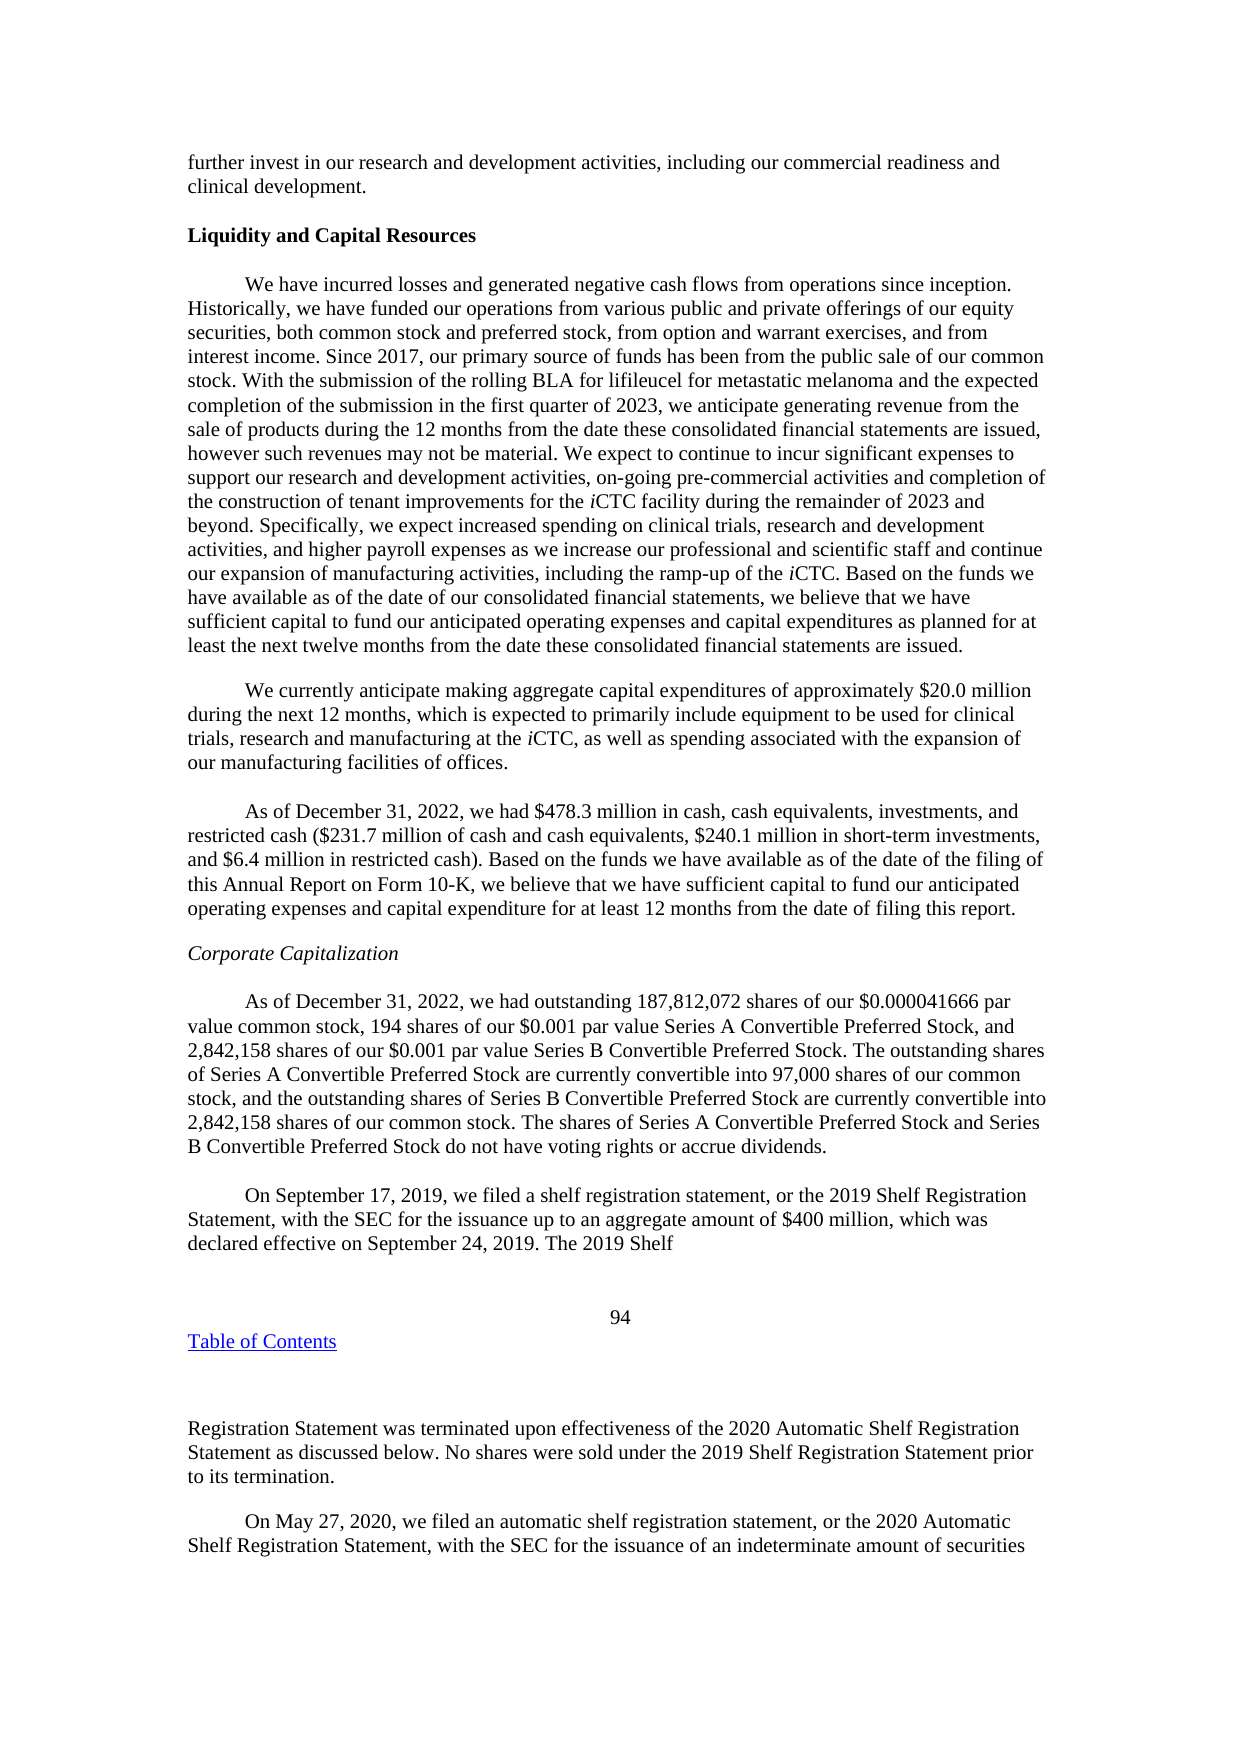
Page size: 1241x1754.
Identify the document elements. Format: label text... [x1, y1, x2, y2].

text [187, 1509, 1053, 1557]
text Liquidity and Capital Resources [187, 223, 1053, 247]
text As of December 31, 2022, we had outstanding 187,812,072 shares of our $0.000041666 par value common stock, 194 shares of our $0.001 par value Series A Convertible Preferred Stock, and 2,842,158 shares of our $0.001 par value Series B Convertible Preferred Stock. The outstanding shares of Series A Convertible Preferred Stock are currently convertible into 97,000 shares of our common stock, and the outstanding shares of Series B Convertible Preferred Stock are currently convertible into 2,842,158 shares of our common stock. The shares of Series A Convertible Preferred Stock and Series B Convertible Preferred Stock do not have voting rights or accrue dividends. [187, 989, 1053, 1158]
text We have incurred losses and generated negative cash flows from operations since inception. Historically, we have funded our operations from various public and private offerings of our equity securities, both common stock and preferred stock, from option and warrant exercises, and from interest income. Since 2017, our primary source of funds has been from the public sale of our common stock. With the submission of the rolling BLA for lifileucel for metastatic melanoma and the expected completion of the submission in the first quarter of 2023, we anticipate generating revenue from the sale of products during the 12 months from the date these consolidated financial statements are issued, however such revenues may not be material. We expect to continue to incur significant expenses to support our research and development activities, on-going pre-commercial activities and completion of the construction of tenant improvements for the iCTC facility during the remainder of 2023 and beyond. Specifically, we expect increased spending on clinical trials, research and development activities, and higher payroll expenses as we increase our professional and scientific staff and continue our expansion of manufacturing activities, including the ramp-up of the iCTC. Based on the funds we have available as of the date of our consolidated financial statements, we believe that we have sufficient capital to fund our anticipated operating expenses and capital expenditures as planned for at least the next twelve months from the date these consolidated financial statements are issued. [187, 272, 1053, 657]
text We currently anticipate making aggregate capital expenditures of approximately $20.0 million during the next 12 months, which is expected to primarily include equipment to be used for clinical trials, research and manufacturing at the iCTC, as well as spending associated with the expansion of our manufacturing facilities of offices. [187, 678, 1053, 774]
text As of December 31, 2022, we had $478.3 million in cash, cash equivalents, investments, and restricted cash ($231.7 million of cash and cash equivalents, $240.1 million in short-term investments, and $6.4 million in restricted cash). Based on the funds we have available as of the date of the filing of this Annual Report on Form 10-K, we believe that we have sufficient capital to fund our anticipated operating expenses and capital expenditure for at least 12 months from the date of filing this report. [187, 799, 1053, 919]
text Table of Contents [187, 1329, 1053, 1353]
text Corporate Capitalization [187, 940, 1053, 964]
text 94 [187, 1305, 1053, 1329]
text Registration Statement was terminated upon effectiveness of the 2020 Automatic Shelf Registration Statement as discussed below. No shares were sold under the 2019 Shelf Registration Statement prior to its termination. [187, 1416, 1053, 1488]
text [187, 150, 1053, 198]
text On September 17, 2019, we filed a shelf registration statement, or the 2019 Shelf Registration Statement, with the SEC for the issuance up to an aggregate amount of $400 million, which was declared effective on September 24, 2019. The 2019 Shelf [187, 1183, 1053, 1255]
